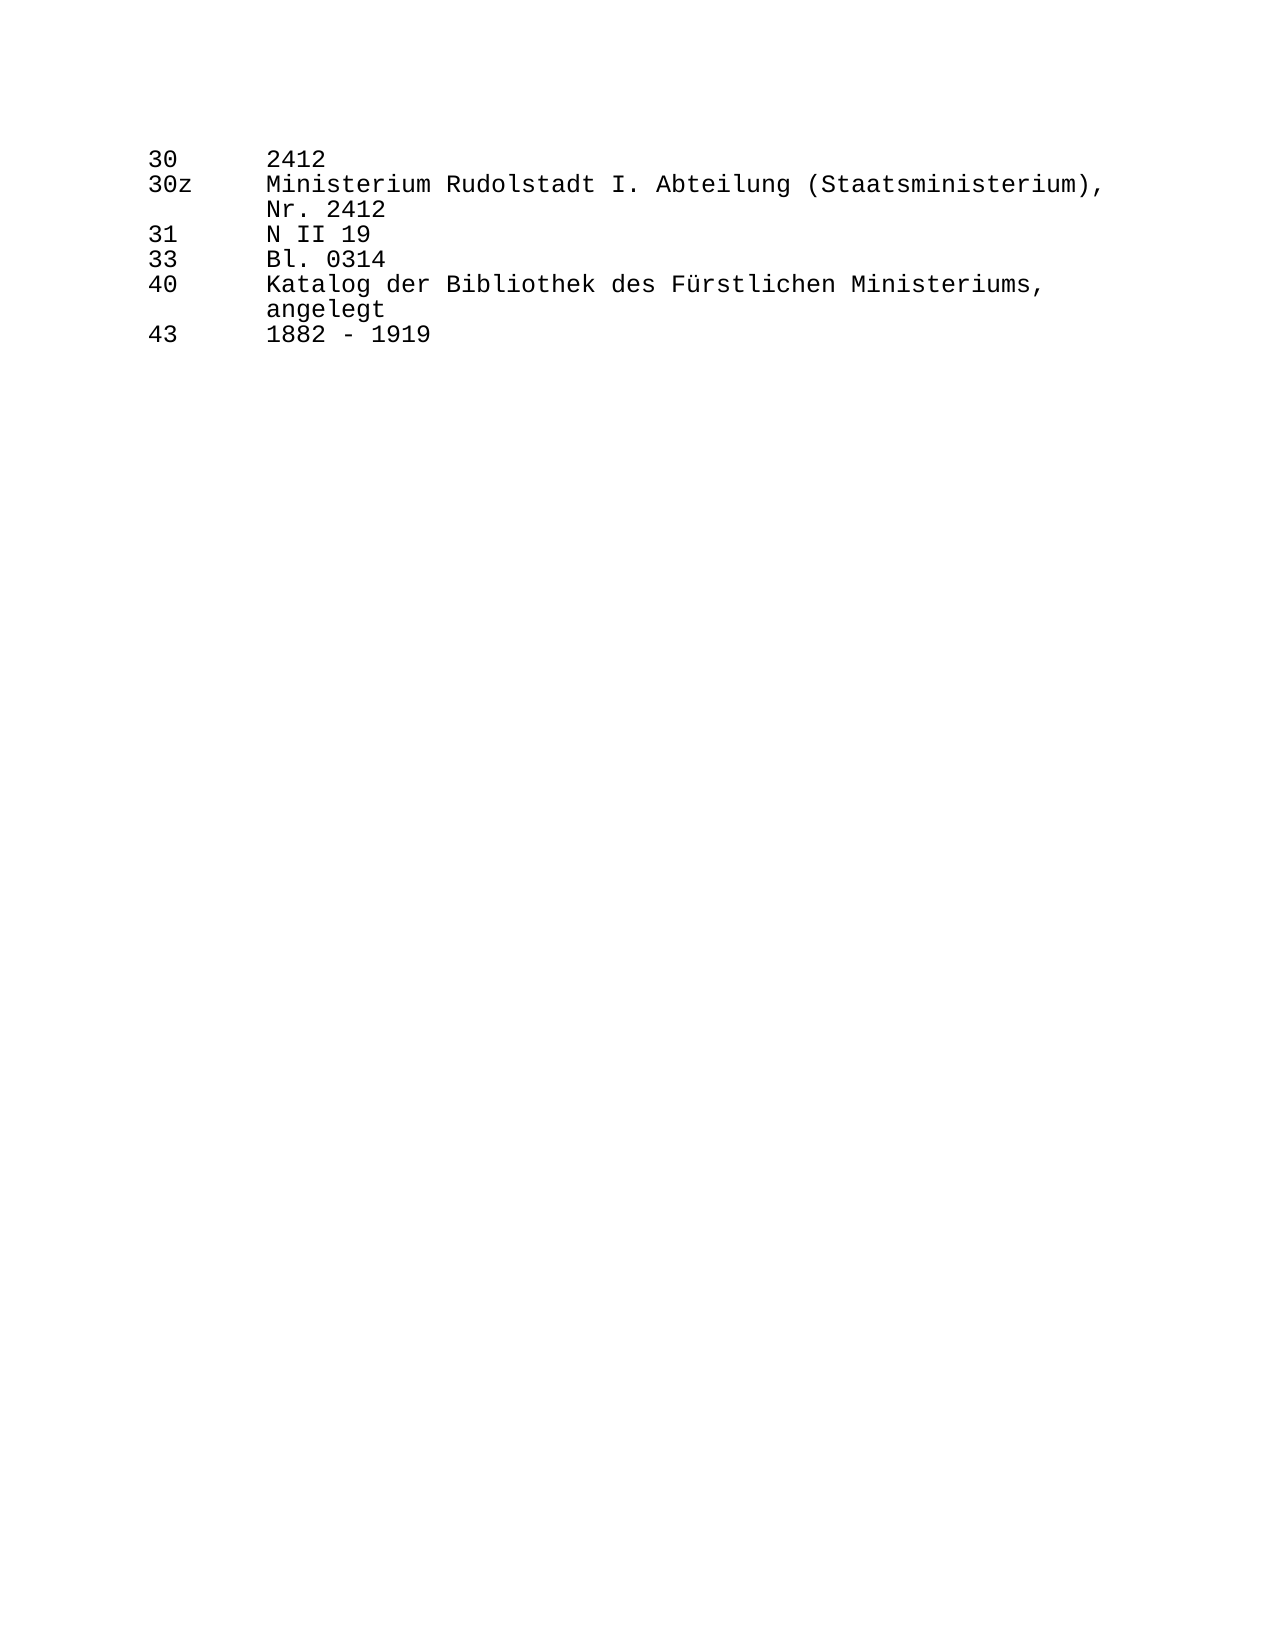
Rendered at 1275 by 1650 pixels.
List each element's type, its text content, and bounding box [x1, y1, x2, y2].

text 30 2412 [148, 148, 1127, 173]
text 30z Ministerium Rudolstadt I. Abteilung (Staatsministerium), Nr. 2412 [148, 173, 1127, 223]
text 33 Bl. 0314 [148, 248, 1127, 273]
text 43 1882 - 1919 [148, 323, 1127, 348]
text 31 N II 19 [148, 223, 1127, 248]
text 40 Katalog der k[1{Bibliothek des Fürstlichen Ministeriums}2{<Rudolstadt>}]k, angelegt [148, 273, 1127, 323]
